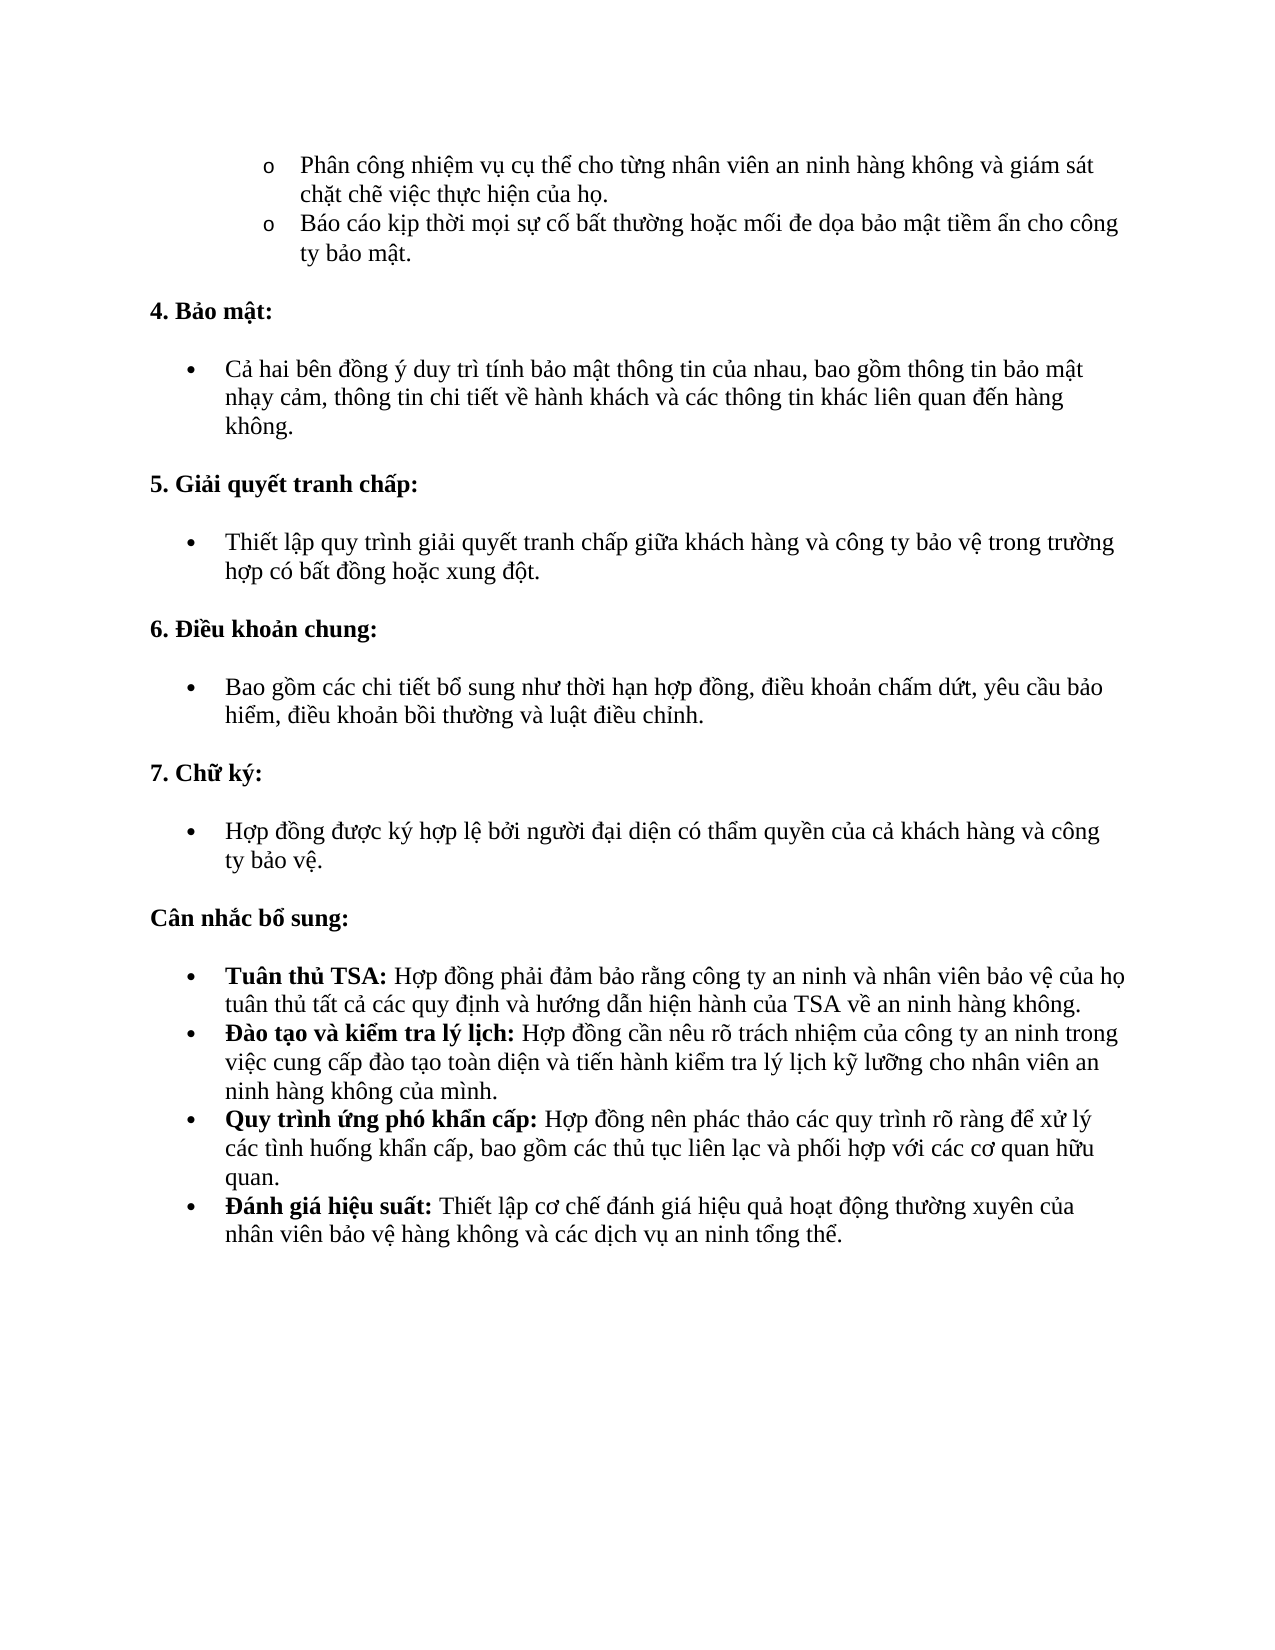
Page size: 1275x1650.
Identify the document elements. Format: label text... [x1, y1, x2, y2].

text 5. Giải quyết tranh chấp: [150, 469, 1125, 498]
list Bao gồm các chi tiết bổ sung như thời hạn hợp đồng, điều khoản chấm dứt, yêu cầu bảo hiểm, điều khoản bồi thường và luật điều chỉnh. [187, 672, 1125, 729]
text Cân nhắc bổ sung: [150, 903, 1125, 932]
list Hợp đồng được ký hợp lệ bởi người đại diện có thẩm quyền của cả khách hàng và công ty bảo vệ. [187, 816, 1125, 874]
list Báo cáo kịp thời mọi sự cố bất thường hoặc mối đe dọa bảo mật tiềm ẩn cho công ty bảo mật. [262, 208, 1125, 267]
text 6. Điều khoản chung: [150, 614, 1125, 642]
list Quy trình ứng phó khẩn cấp: Hợp đồng nên phác thảo các quy trình rõ ràng để xử lý các tình huống khẩn cấp, bao gồm các thủ tục liên lạc và phối hợp với các cơ quan hữu quan. [187, 1104, 1125, 1191]
text 7. Chữ ký: [150, 758, 1125, 787]
list Tuân thủ TSA: Hợp đồng phải đảm bảo rằng công ty an ninh và nhân viên bảo vệ của họ tuân thủ tất cả các quy định và hướng dẫn hiện hành của TSA về an ninh hàng không. [187, 961, 1125, 1018]
list Đào tạo và kiểm tra lý lịch: Hợp đồng cần nêu rõ trách nhiệm của công ty an ninh trong việc cung cấp đào tạo toàn diện và tiến hành kiểm tra lý lịch kỹ lưỡng cho nhân viên an ninh hàng không của mình. [187, 1018, 1125, 1104]
list Phân công nhiệm vụ cụ thể cho từng nhân viên an ninh hàng không và giám sát chặt chẽ việc thực hiện của họ. [262, 150, 1125, 208]
list Thiết lập quy trình giải quyết tranh chấp giữa khách hàng và công ty bảo vệ trong trường hợp có bất đồng hoặc xung đột. [187, 527, 1125, 584]
text 4. Bảo mật: [150, 296, 1125, 324]
list Đánh giá hiệu suất: Thiết lập cơ chế đánh giá hiệu quả hoạt động thường xuyên của nhân viên bảo vệ hàng không và các dịch vụ an ninh tổng thể. [187, 1191, 1125, 1248]
list Cả hai bên đồng ý duy trì tính bảo mật thông tin của nhau, bao gồm thông tin bảo mật nhạy cảm, thông tin chi tiết về hành khách và các thông tin khác liên quan đến hàng không. [187, 354, 1125, 440]
